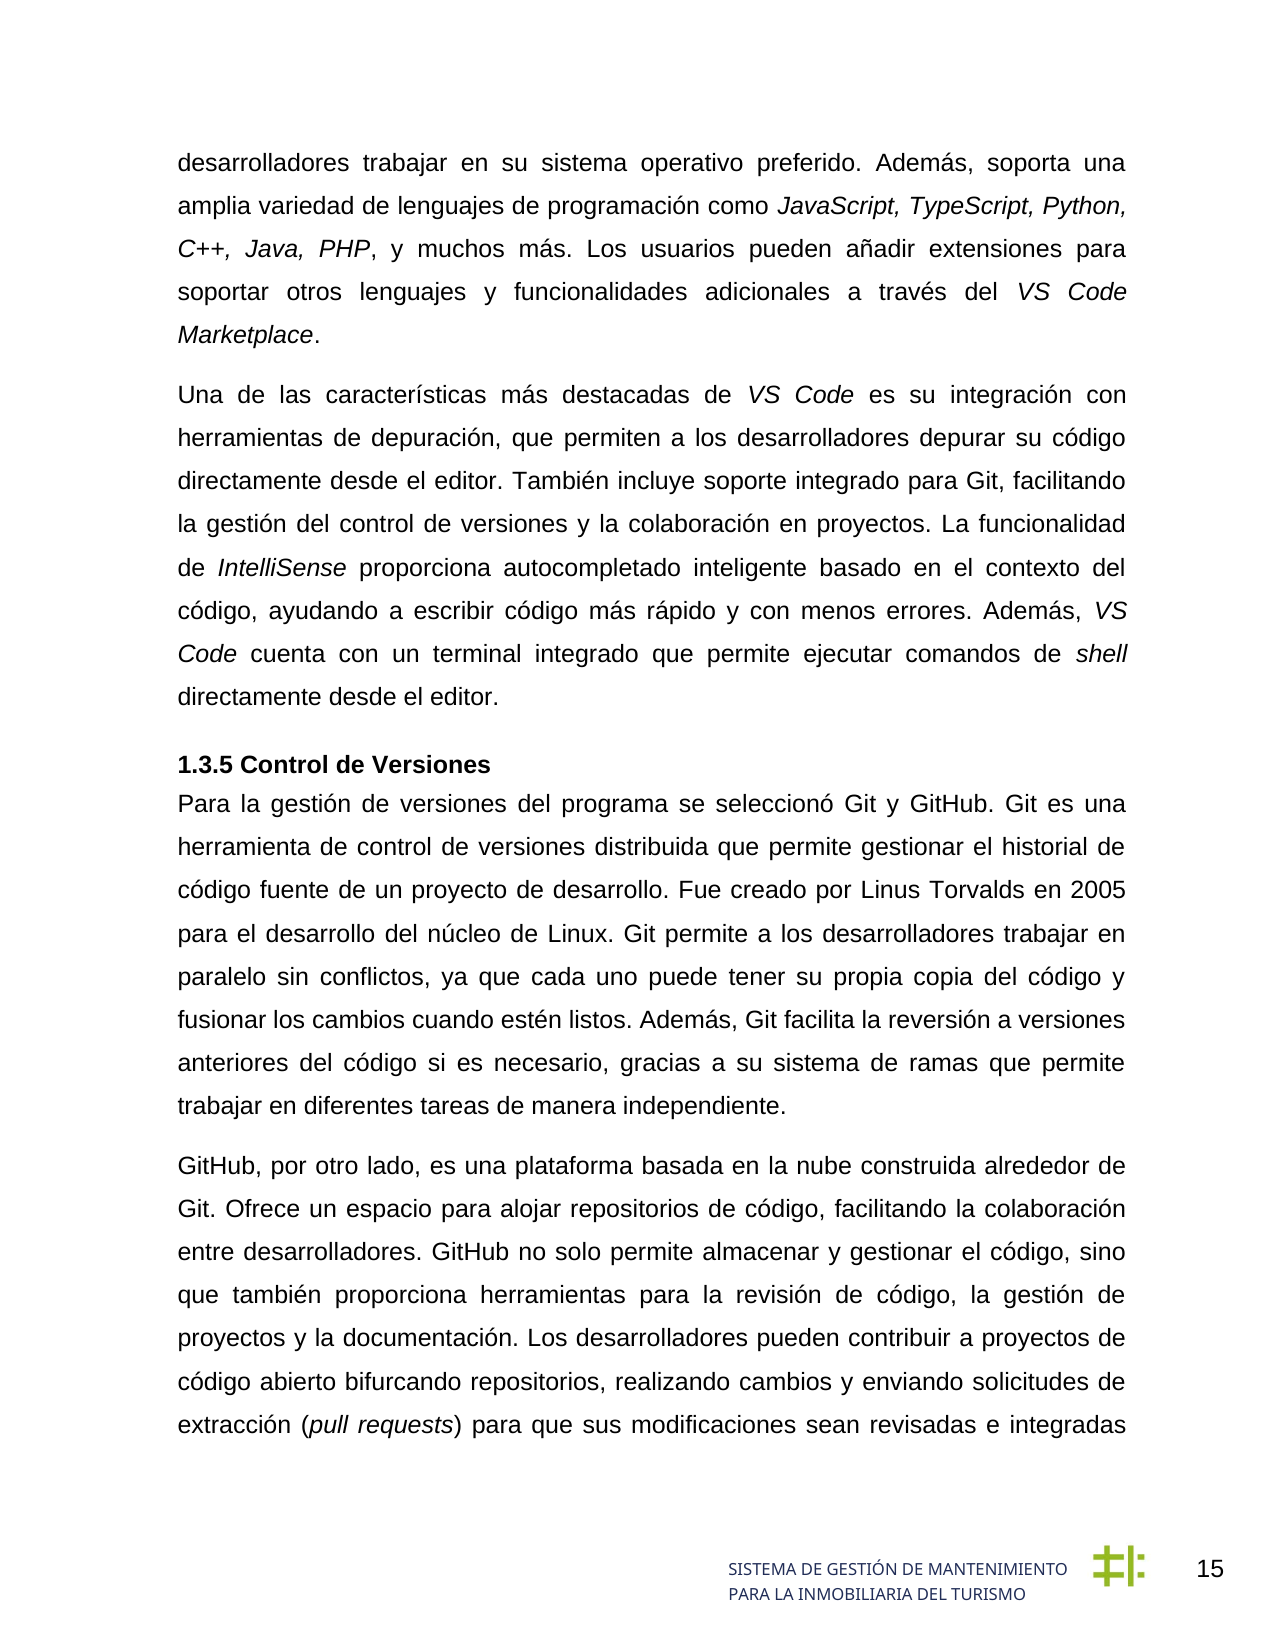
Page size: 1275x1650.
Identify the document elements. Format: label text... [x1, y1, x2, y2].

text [177, 148, 1127, 349]
picture [1086, 1540, 1157, 1596]
text Una de las características más destacadas de VS Code es su integración con herramientas de depuración, que permiten a los desarrolladores depurar su código directamente desde el editor. También incluye soporte integrado para Git, facilitando la gestión del control de versiones y la colaboración en proyectos. La funcionalidad de IntelliSense proporciona autocompletado inteligente basado en el contexto del código, ayudando a escribir código más rápido y con menos errores. Además, VS Code cuenta con un terminal integrado que permite ejecutar comandos de shell directamente desde el editor. [177, 380, 1127, 711]
subtitle 1.3.5 Control de Versiones [177, 750, 1127, 779]
text Para la gestión de versiones del programa se seleccionó Git y GitHub. Git es una herramienta de control de versiones distribuida que permite gestionar el historial de código fuente de un proyecto de desarrollo. Fue creado por Linus Torvalds en 2005 para el desarrollo del núcleo de Linux. Git permite a los desarrolladores trabajar en paralelo sin conflictos, ya que cada uno puede tener su propia copia del código y fusionar los cambios cuando estén listos. Además, Git facilita la reversión a versiones anteriores del código si es necesario, gracias a su sistema de ramas que permite trabajar en diferentes tareas de manera independiente. [177, 789, 1127, 1120]
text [177, 1151, 1127, 1438]
